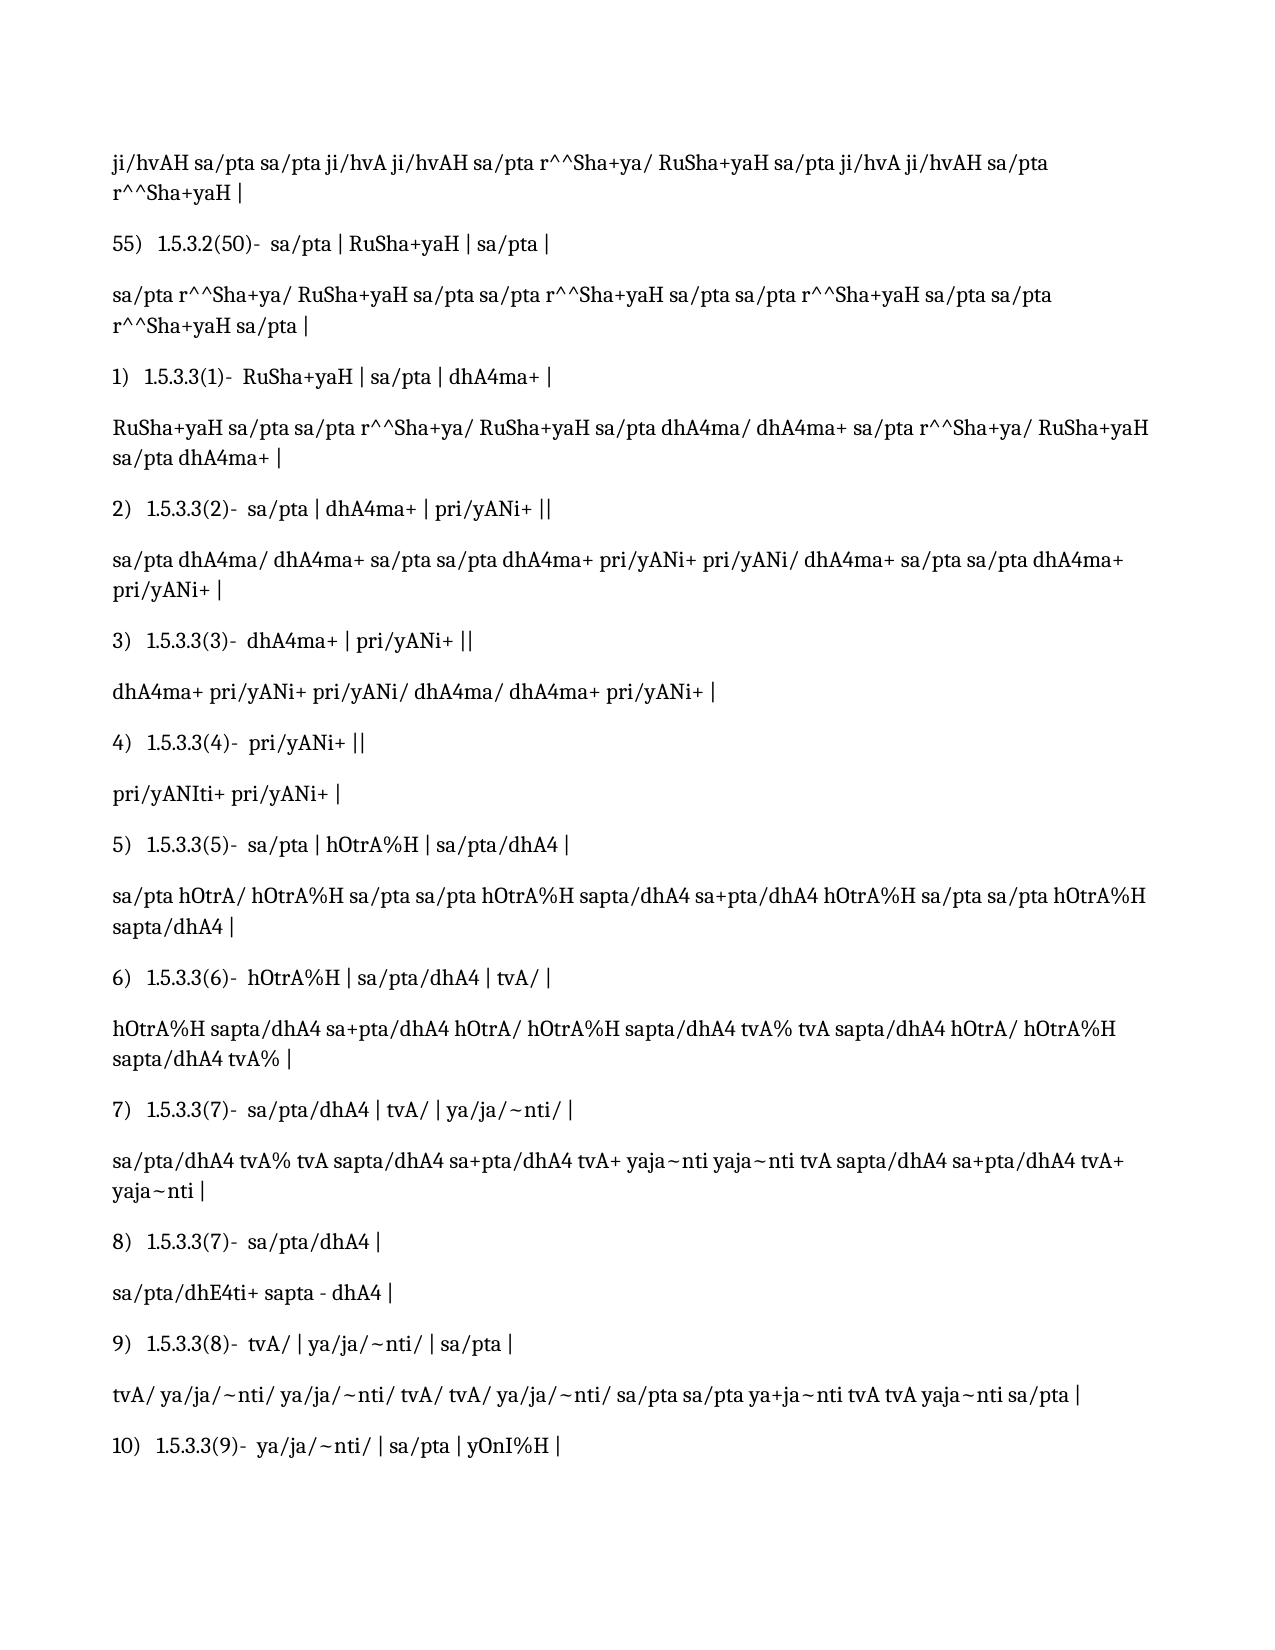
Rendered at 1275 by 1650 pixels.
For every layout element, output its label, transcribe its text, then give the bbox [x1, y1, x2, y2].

text sa/pta/dhA4 tvA% tvA sapta/dhA4 sa+pta/dhA4 tvA+ yaja~nti yaja~nti tvA sapta/dhA4 sa+pta/dhA4 tvA+ yaja~nti | [112, 1148, 1162, 1204]
text 3) 1.5.3.3(3)- dhA4ma+ | pri/yANi+ || [112, 628, 1162, 654]
text sa/pta hOtrA/ hOtrA%H sa/pta sa/pta hOtrA%H sapta/dhA4 sa+pta/dhA4 hOtrA%H sa/pta sa/pta hOtrA%H sapta/dhA4 | [112, 883, 1162, 940]
text 10) 1.5.3.3(9)- ya/ja/~nti/ | sa/pta | yOnI%H | [112, 1433, 1162, 1460]
text tvA/ ya/ja/~nti/ ya/ja/~nti/ tvA/ tvA/ ya/ja/~nti/ sa/pta sa/pta ya+ja~nti tvA tvA yaja~nti sa/pta | [112, 1382, 1162, 1409]
text pri/yANIti+ pri/yANi+ | [112, 781, 1162, 808]
text 5) 1.5.3.3(5)- sa/pta | hOtrA%H | sa/pta/dhA4 | [112, 832, 1162, 859]
text RuSha+yaH sa/pta sa/pta r^^Sha+ya/ RuSha+yaH sa/pta dhA4ma/ dhA4ma+ sa/pta r^^Sha+ya/ RuSha+yaH sa/pta dhA4ma+ | [112, 414, 1162, 471]
text 7) 1.5.3.3(7)- sa/pta/dhA4 | tvA/ | ya/ja/~nti/ | [112, 1097, 1162, 1123]
text 6) 1.5.3.3(6)- hOtrA%H | sa/pta/dhA4 | tvA/ | [112, 964, 1162, 991]
text 9) 1.5.3.3(8)- tvA/ | ya/ja/~nti/ | sa/pta | [112, 1331, 1162, 1358]
text sa/pta dhA4ma/ dhA4ma+ sa/pta sa/pta dhA4ma+ pri/yANi+ pri/yANi/ dhA4ma+ sa/pta sa/pta dhA4ma+ pri/yANi+ | [112, 547, 1162, 603]
text 4) 1.5.3.3(4)- pri/yANi+ || [112, 730, 1162, 757]
text ji/hvAH sa/pta sa/pta ji/hvA ji/hvAH sa/pta r^^Sha+ya/ RuSha+yaH sa/pta ji/hvA ji/hvAH sa/pta r^^Sha+yaH | [112, 150, 1162, 207]
text sa/pta/dhE4ti+ sapta - dhA4 | [112, 1280, 1162, 1307]
text 8) 1.5.3.3(7)- sa/pta/dhA4 | [112, 1229, 1162, 1256]
text sa/pta r^^Sha+ya/ RuSha+yaH sa/pta sa/pta r^^Sha+yaH sa/pta sa/pta r^^Sha+yaH sa/pta sa/pta r^^Sha+yaH sa/pta | [112, 282, 1162, 339]
text hOtrA%H sapta/dhA4 sa+pta/dhA4 hOtrA/ hOtrA%H sapta/dhA4 tvA% tvA sapta/dhA4 hOtrA/ hOtrA%H sapta/dhA4 tvA% | [112, 1016, 1162, 1072]
text 2) 1.5.3.3(2)- sa/pta | dhA4ma+ | pri/yANi+ || [112, 496, 1162, 522]
text dhA4ma+ pri/yANi+ pri/yANi/ dhA4ma/ dhA4ma+ pri/yANi+ | [112, 679, 1162, 706]
text 1) 1.5.3.3(1)- RuSha+yaH | sa/pta | dhA4ma+ | [112, 363, 1162, 390]
text 55) 1.5.3.2(50)- sa/pta | RuSha+yaH | sa/pta | [112, 231, 1162, 258]
